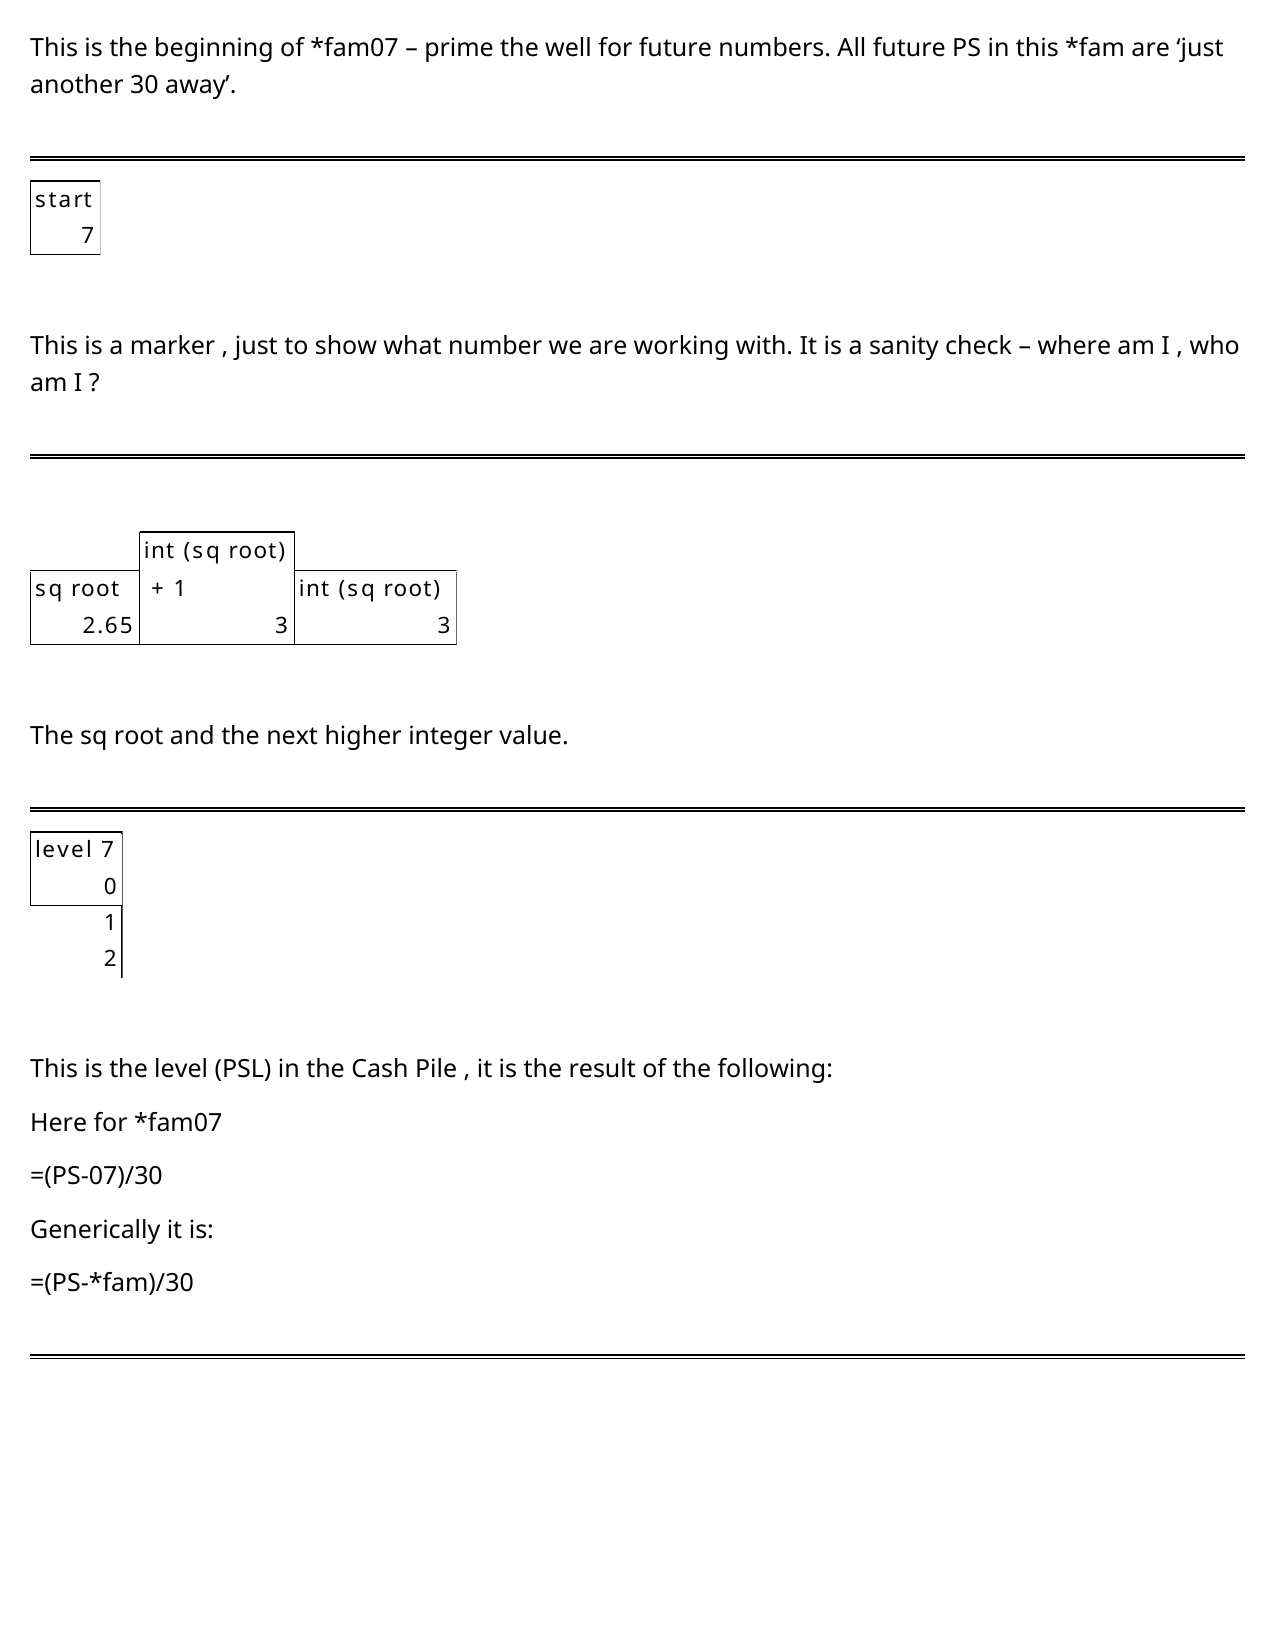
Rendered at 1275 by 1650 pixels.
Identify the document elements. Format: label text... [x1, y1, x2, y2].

text This is the beginning of *fam07 – prime the well for future numbers. All future PS in this *fam are ‘just another 30 away’. [30, 30, 1245, 101]
text The sq root and the next higher integer value. [30, 718, 1245, 752]
text =(PS-07)/30 [30, 1158, 1245, 1192]
text =(PS-*fam)/30 [30, 1265, 1245, 1299]
text This is the level (PSL) in the Cash Pile , it is the result of the following: [30, 1051, 1245, 1085]
text Here for *fam07 [30, 1104, 1245, 1138]
text This is a marker , just to show what number we are working with. It is a sanity check – where am I , who am I ? [30, 328, 1245, 398]
text Generically it is: [30, 1211, 1245, 1245]
